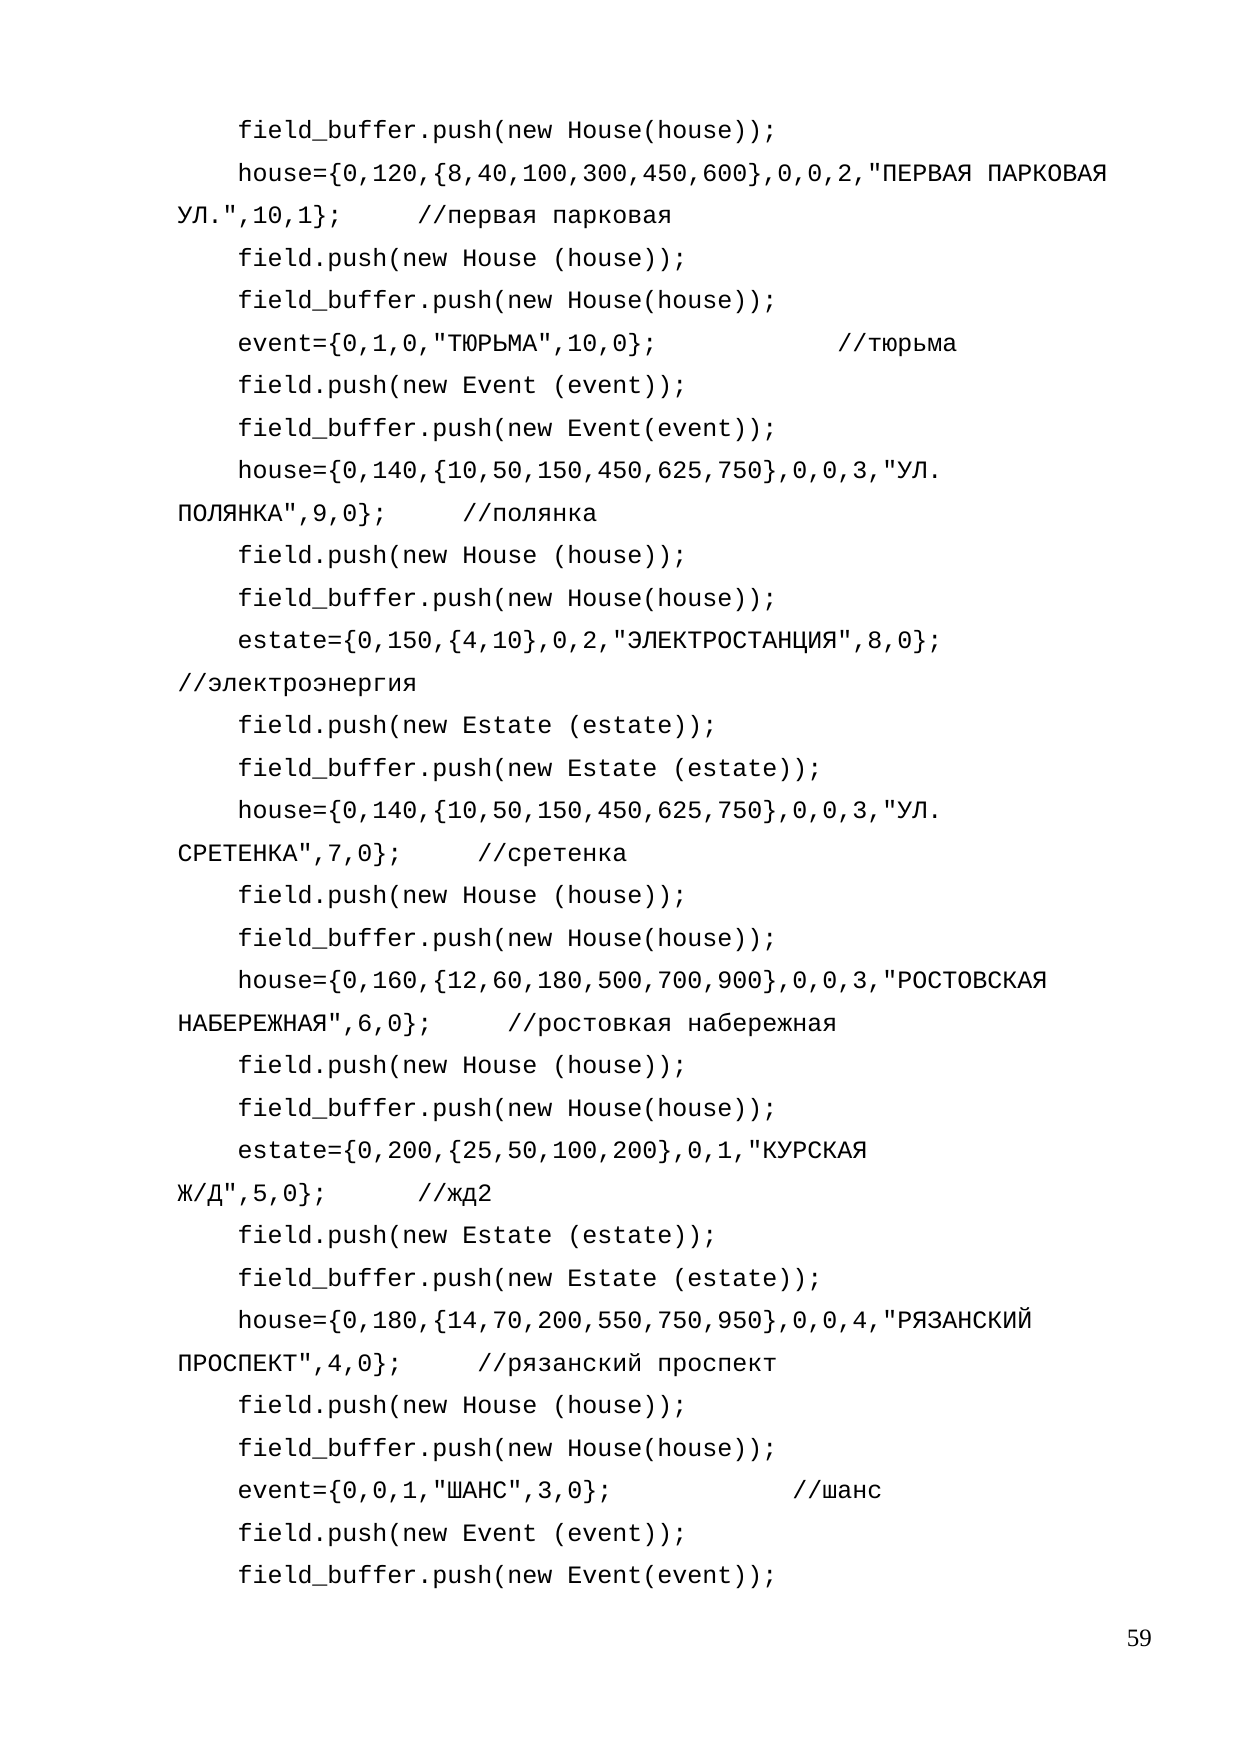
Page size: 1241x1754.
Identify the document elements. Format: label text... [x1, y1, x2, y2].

text field_buffer.push(new House(house)); [177, 1096, 1152, 1124]
text field.push(new House (house)); [177, 246, 1152, 274]
text event={0,0,1,"ШАНС",3,0}; //шанс [177, 1478, 1152, 1506]
text field_buffer.push(new House(house)); [177, 586, 1152, 614]
text field_buffer.push(new Event(event)); [177, 416, 1152, 444]
text house={0,180,{14,70,200,550,750,950},0,0,4,"РЯЗАНСКИЙ ПРОСПЕКТ",4,0}; //рязанский проспект [177, 1308, 1152, 1379]
text field_buffer.push(new House(house)); [177, 926, 1152, 954]
text event={0,1,0,"ТЮРЬМА",10,0}; //тюрьма [177, 331, 1152, 359]
text field.push(new Estate (estate)); [177, 713, 1152, 741]
text field.push(new Event (event)); [177, 1521, 1152, 1549]
text field.push(new Estate (estate)); [177, 1223, 1152, 1251]
text house={0,160,{12,60,180,500,700,900},0,0,3,"РОСТОВСКАЯ НАБЕРЕЖНАЯ",6,0}; //ростовкая набережная [177, 968, 1152, 1039]
text house={0,140,{10,50,150,450,625,750},0,0,3,"УЛ. ПОЛЯНКА",9,0}; //полянка [177, 458, 1152, 529]
text field_buffer.push(new House(house)); [177, 118, 1152, 146]
text estate={0,150,{4,10},0,2,"ЭЛЕКТРОСТАНЦИЯ",8,0}; //электроэнергия [177, 628, 1152, 699]
text field.push(new Event (event)); [177, 373, 1152, 401]
text house={0,140,{10,50,150,450,625,750},0,0,3,"УЛ. СРЕТЕНКА",7,0}; //сретенка [177, 798, 1152, 869]
text field_buffer.push(new Estate (estate)); [177, 756, 1152, 784]
text field_buffer.push(new House(house)); [177, 288, 1152, 316]
text house={0,120,{8,40,100,300,450,600},0,0,2,"ПЕРВАЯ ПАРКОВАЯ УЛ.",10,1}; //первая парковая [177, 161, 1152, 231]
text field.push(new House (house)); [177, 1393, 1152, 1421]
text field_buffer.push(new Estate (estate)); [177, 1266, 1152, 1294]
text field_buffer.push(new Event(event)); [177, 1563, 1152, 1591]
text field.push(new House (house)); [177, 883, 1152, 911]
text field.push(new House (house)); [177, 543, 1152, 571]
text field_buffer.push(new House(house)); [177, 1436, 1152, 1464]
text estate={0,200,{25,50,100,200},0,1,"КУРСКАЯ Ж/Д",5,0}; //жд2 [177, 1138, 1152, 1209]
text field.push(new House (house)); [177, 1053, 1152, 1081]
